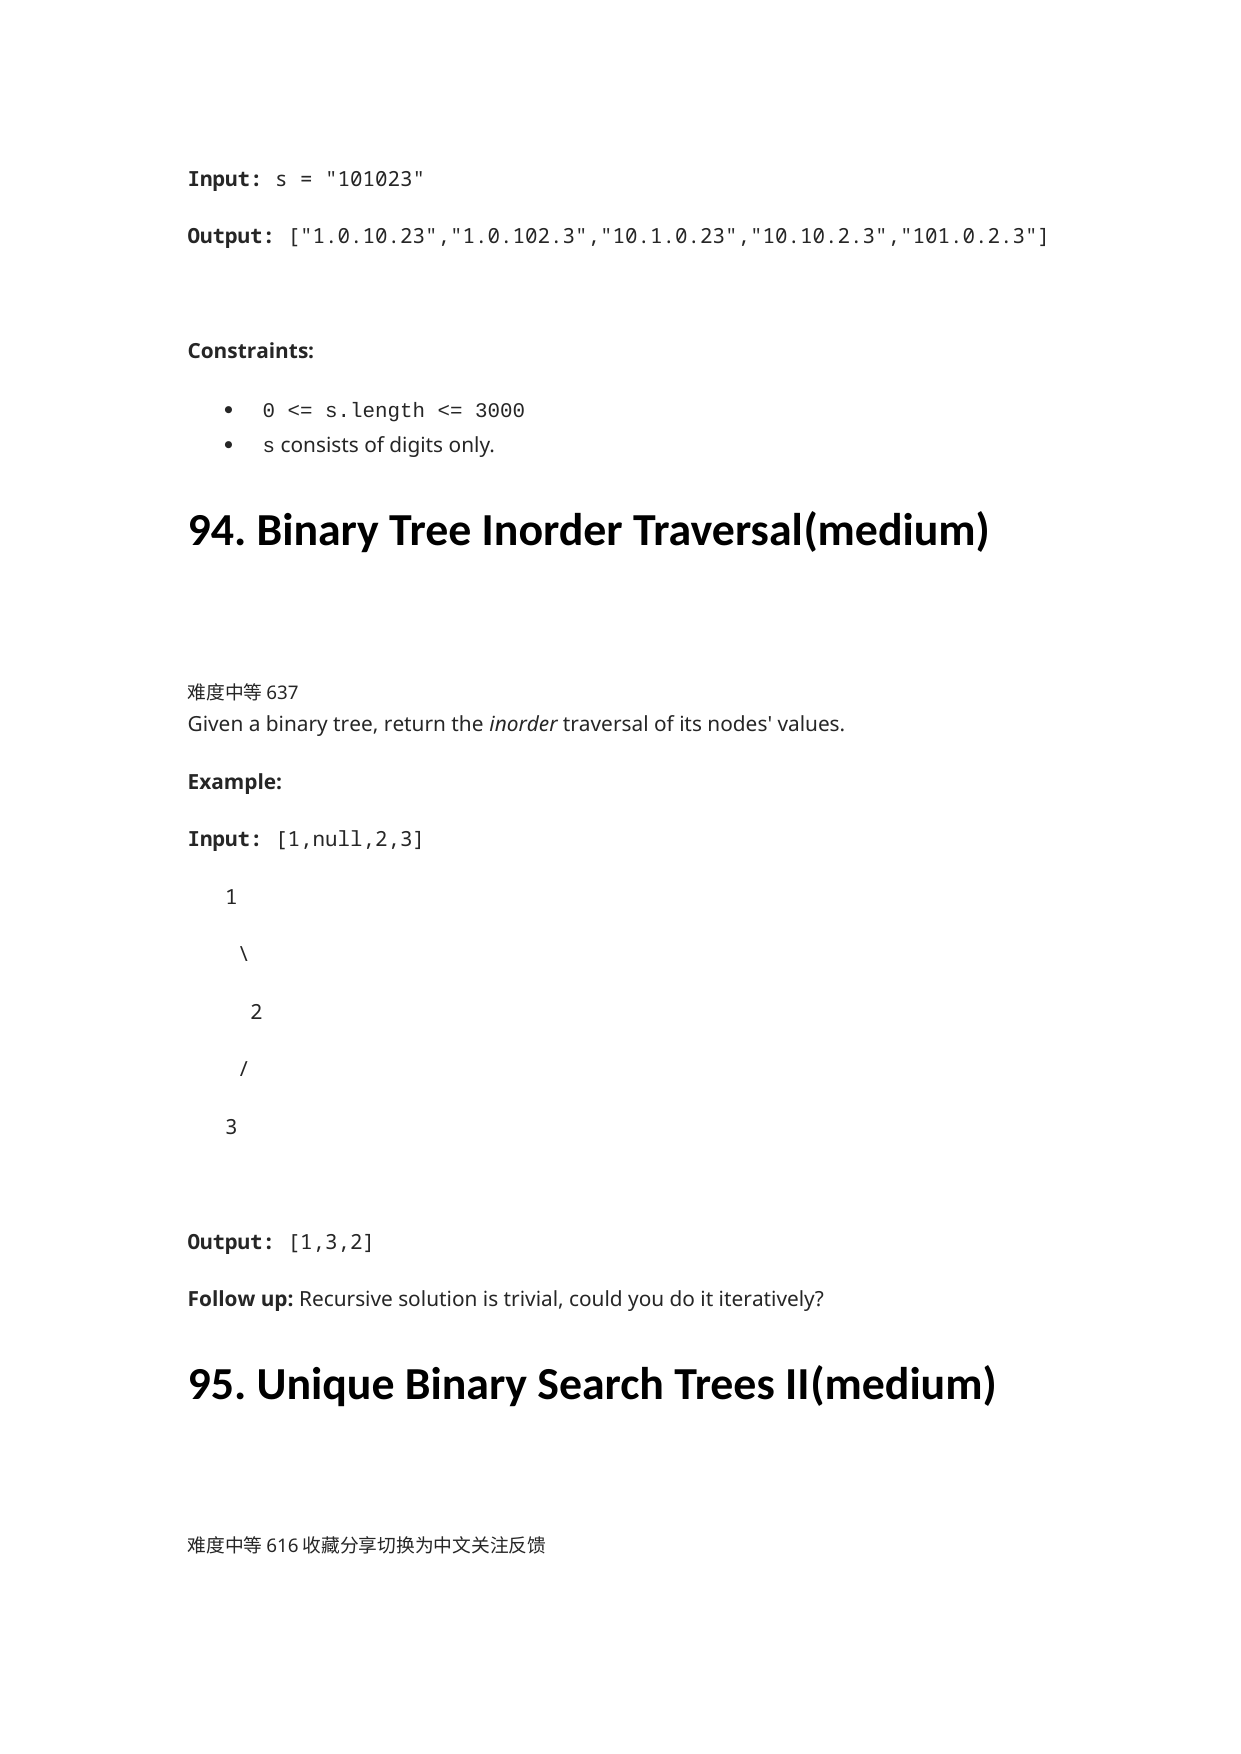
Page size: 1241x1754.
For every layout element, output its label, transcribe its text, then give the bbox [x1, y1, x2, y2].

list 0 <= s.length <= 3000 [225, 396, 1053, 429]
text 1 [187, 880, 1053, 912]
subtitle 94. Binary Tree Inorder Traversal(medium) [187, 497, 1053, 562]
text 2 [187, 995, 1053, 1027]
text Constraints: [187, 334, 1053, 367]
text Example: [187, 765, 1053, 797]
text Input: s = "101023" [187, 162, 1053, 194]
text 3 [187, 1110, 1053, 1142]
text Input: [1,null,2,3] [187, 822, 1053, 855]
text / [187, 1052, 1053, 1085]
text Given a binary tree, return the inorder traversal of its nodes' values. [187, 707, 1053, 740]
list s consists of digits only. [225, 429, 1053, 461]
subtitle 95. Unique Binary Search Trees II(medium) [187, 1350, 1053, 1415]
text \ [187, 937, 1053, 970]
text Output: [1,3,2] [187, 1225, 1053, 1257]
text 难度中等637 [187, 675, 1053, 707]
text Output: ["1.0.10.23","1.0.102.3","10.1.0.23","10.10.2.3","101.0.2.3"] [187, 219, 1053, 252]
text Follow up: Recursive solution is trivial, could you do it iteratively? [187, 1282, 1053, 1315]
text 难度中等616收藏分享切换为中文关注反馈 [187, 1528, 1053, 1561]
